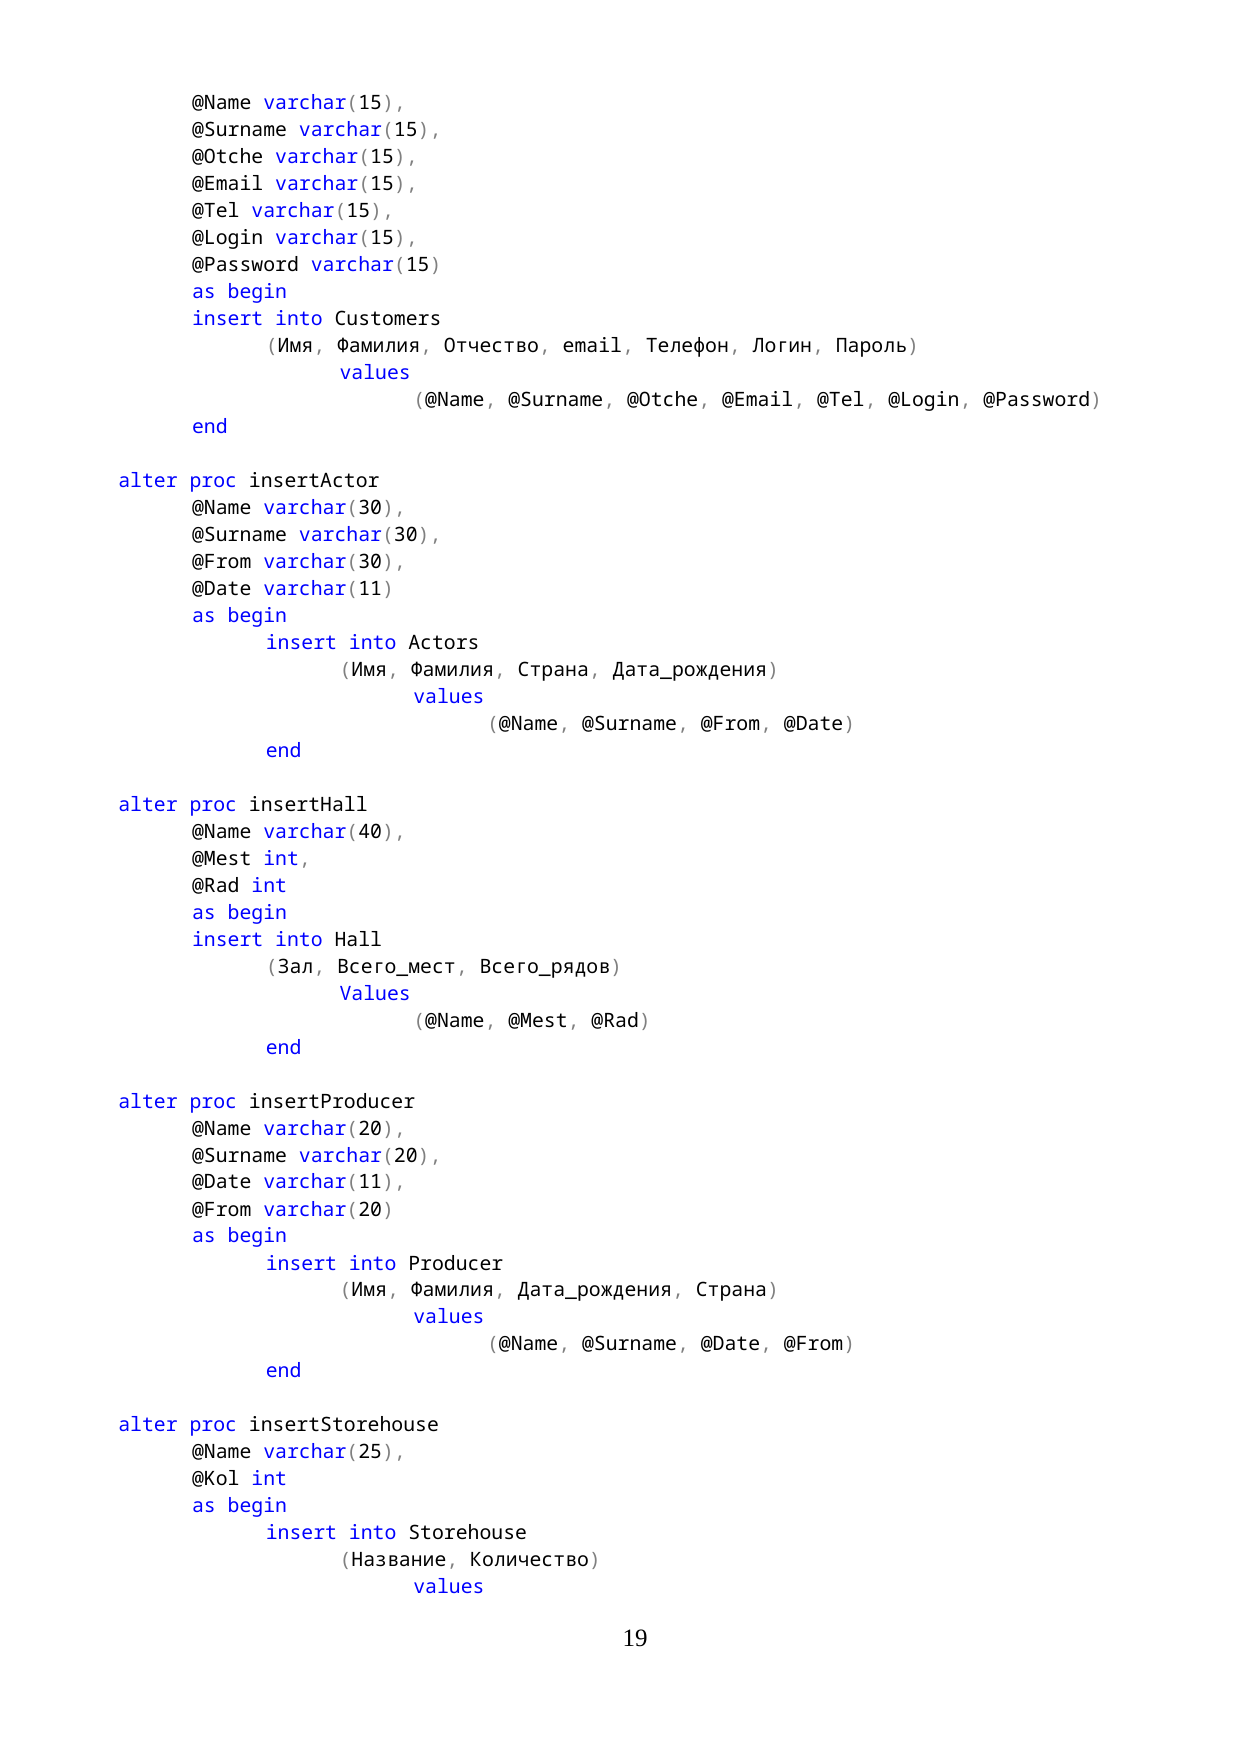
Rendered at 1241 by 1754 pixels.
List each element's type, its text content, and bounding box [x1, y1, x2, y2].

text alter proc insertActor [118, 466, 1152, 493]
text @Name varchar(20), [118, 1114, 1152, 1141]
text (@Name, @Surname, @Otche, @Email, @Tel, @Login, @Password) [118, 385, 1152, 412]
text insert into Storehouse [118, 1518, 1152, 1546]
text insert into Customers [118, 304, 1152, 331]
text (Название, Количество) [118, 1546, 1152, 1572]
text as begin [118, 1222, 1152, 1249]
text (Имя, Фамилия, Дата_рождения, Страна) [118, 1276, 1152, 1303]
text values [118, 1572, 1152, 1599]
text @Password varchar(15) [118, 251, 1152, 277]
text as begin [118, 1492, 1152, 1518]
text @Login varchar(15), [118, 223, 1152, 251]
text alter proc insertStorehouse [118, 1411, 1152, 1438]
text as begin [118, 601, 1152, 628]
text @Name varchar(25), [118, 1438, 1152, 1464]
text @Surname varchar(30), [118, 520, 1152, 547]
text @Date varchar(11), [118, 1168, 1152, 1195]
text alter proc insertProducer [118, 1087, 1152, 1114]
text (Имя, Фамилия, Страна, Дата_рождения) [118, 655, 1152, 682]
text @Tel varchar(15), [118, 197, 1152, 223]
text (Имя, Фамилия, Отчество, email, Телефон, Логин, Пароль) [118, 331, 1152, 358]
text @Kol int [118, 1464, 1152, 1492]
text @Name varchar(15), [118, 89, 1152, 116]
text @Rad int [118, 871, 1152, 898]
text insert into Actors [118, 628, 1152, 655]
text @From varchar(30), [118, 547, 1152, 574]
text end [118, 736, 1152, 763]
text Values [118, 979, 1152, 1006]
text values [118, 358, 1152, 385]
text end [118, 1033, 1152, 1060]
text as begin [118, 277, 1152, 304]
text @Name varchar(30), [118, 493, 1152, 520]
text (@Name, @Surname, @Date, @From) [118, 1330, 1152, 1357]
text end [118, 1357, 1152, 1384]
text as begin [118, 898, 1152, 925]
text insert into Hall [118, 925, 1152, 952]
text values [118, 1303, 1152, 1330]
text (@Name, @Surname, @From, @Date) [118, 709, 1152, 736]
text @Surname varchar(15), [118, 116, 1152, 143]
text @Mest int, [118, 844, 1152, 871]
text end [118, 412, 1152, 439]
text alter proc insertHall [118, 790, 1152, 817]
text @Date varchar(11) [118, 574, 1152, 601]
text @Email varchar(15), [118, 169, 1152, 197]
text @Name varchar(40), [118, 817, 1152, 844]
text (Зал, Всего_мест, Всего_рядов) [118, 952, 1152, 979]
text insert into Producer [118, 1249, 1152, 1276]
text values [118, 682, 1152, 709]
text @Surname varchar(20), [118, 1141, 1152, 1168]
text (@Name, @Mest, @Rad) [118, 1006, 1152, 1033]
text @Otche varchar(15), [118, 143, 1152, 169]
text @From varchar(20) [118, 1195, 1152, 1222]
